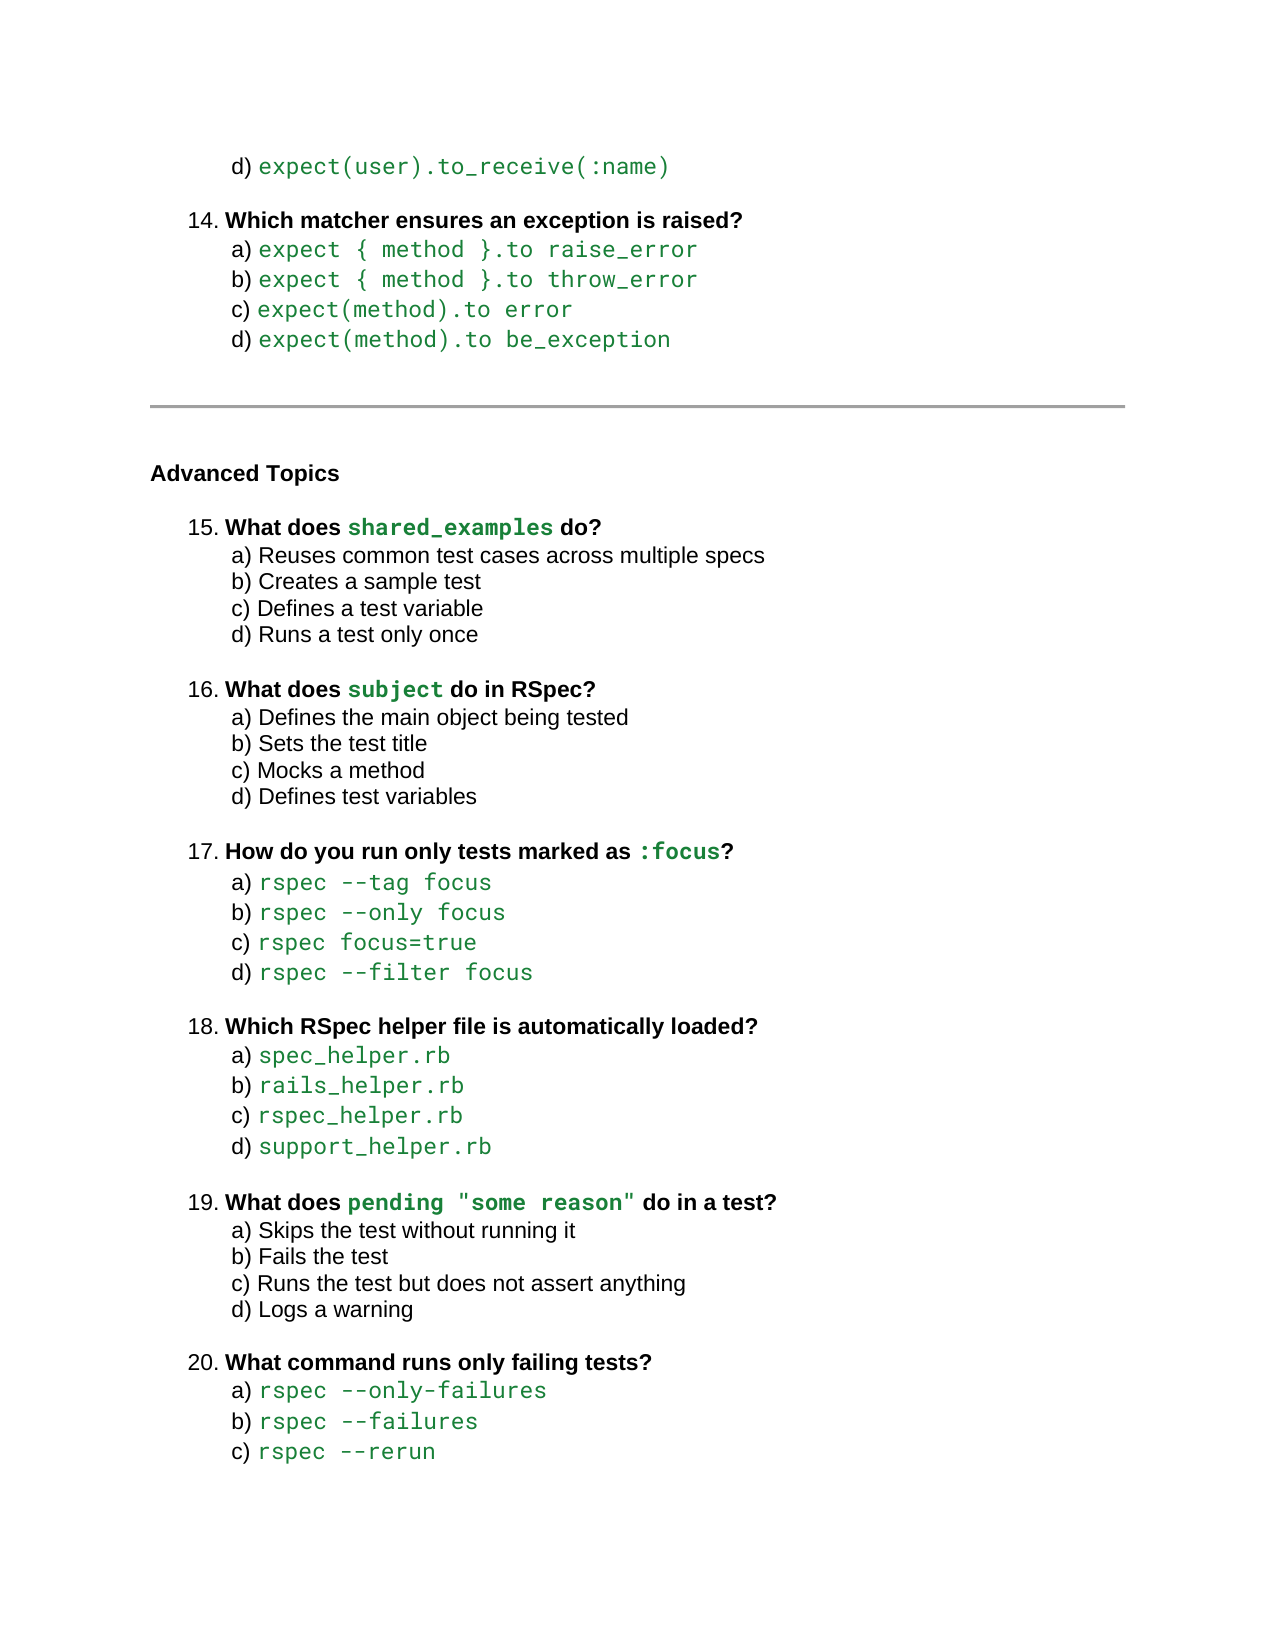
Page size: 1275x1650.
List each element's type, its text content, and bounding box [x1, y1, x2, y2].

list How do you run only tests marked as :focus? a) rspec --tag focus b) rspec --only focus c) rspec focus=true d) rspec --filter focus [187, 836, 1125, 1013]
subtitle Advanced Topics [150, 460, 1125, 487]
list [187, 1348, 1125, 1466]
list What does shared_examples do? a) Reuses common test cases across multiple specs b) Creates a sample test c) Defines a test variable d) Runs a test only once [187, 512, 1125, 674]
list What does subject do in RSpec? a) Defines the main object being tested b) Sets the test title c) Mocks a method d) Defines test variables [187, 674, 1125, 836]
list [187, 150, 1125, 207]
list Which RSpec helper file is automatically loaded? a) spec_helper.rb b) rails_helper.rb c) rspec_helper.rb d) support_helper.rb [187, 1013, 1125, 1187]
list Which matcher ensures an exception is raised? a) expect { method }.to raise_error b) expect { method }.to throw_error c) expect(method).to error d) expect(method).to be_exception [187, 207, 1125, 380]
list What does pending "some reason" do in a test? a) Skips the test without running it b) Fails the test c) Runs the test but does not assert anything d) Logs a warning [187, 1187, 1125, 1348]
